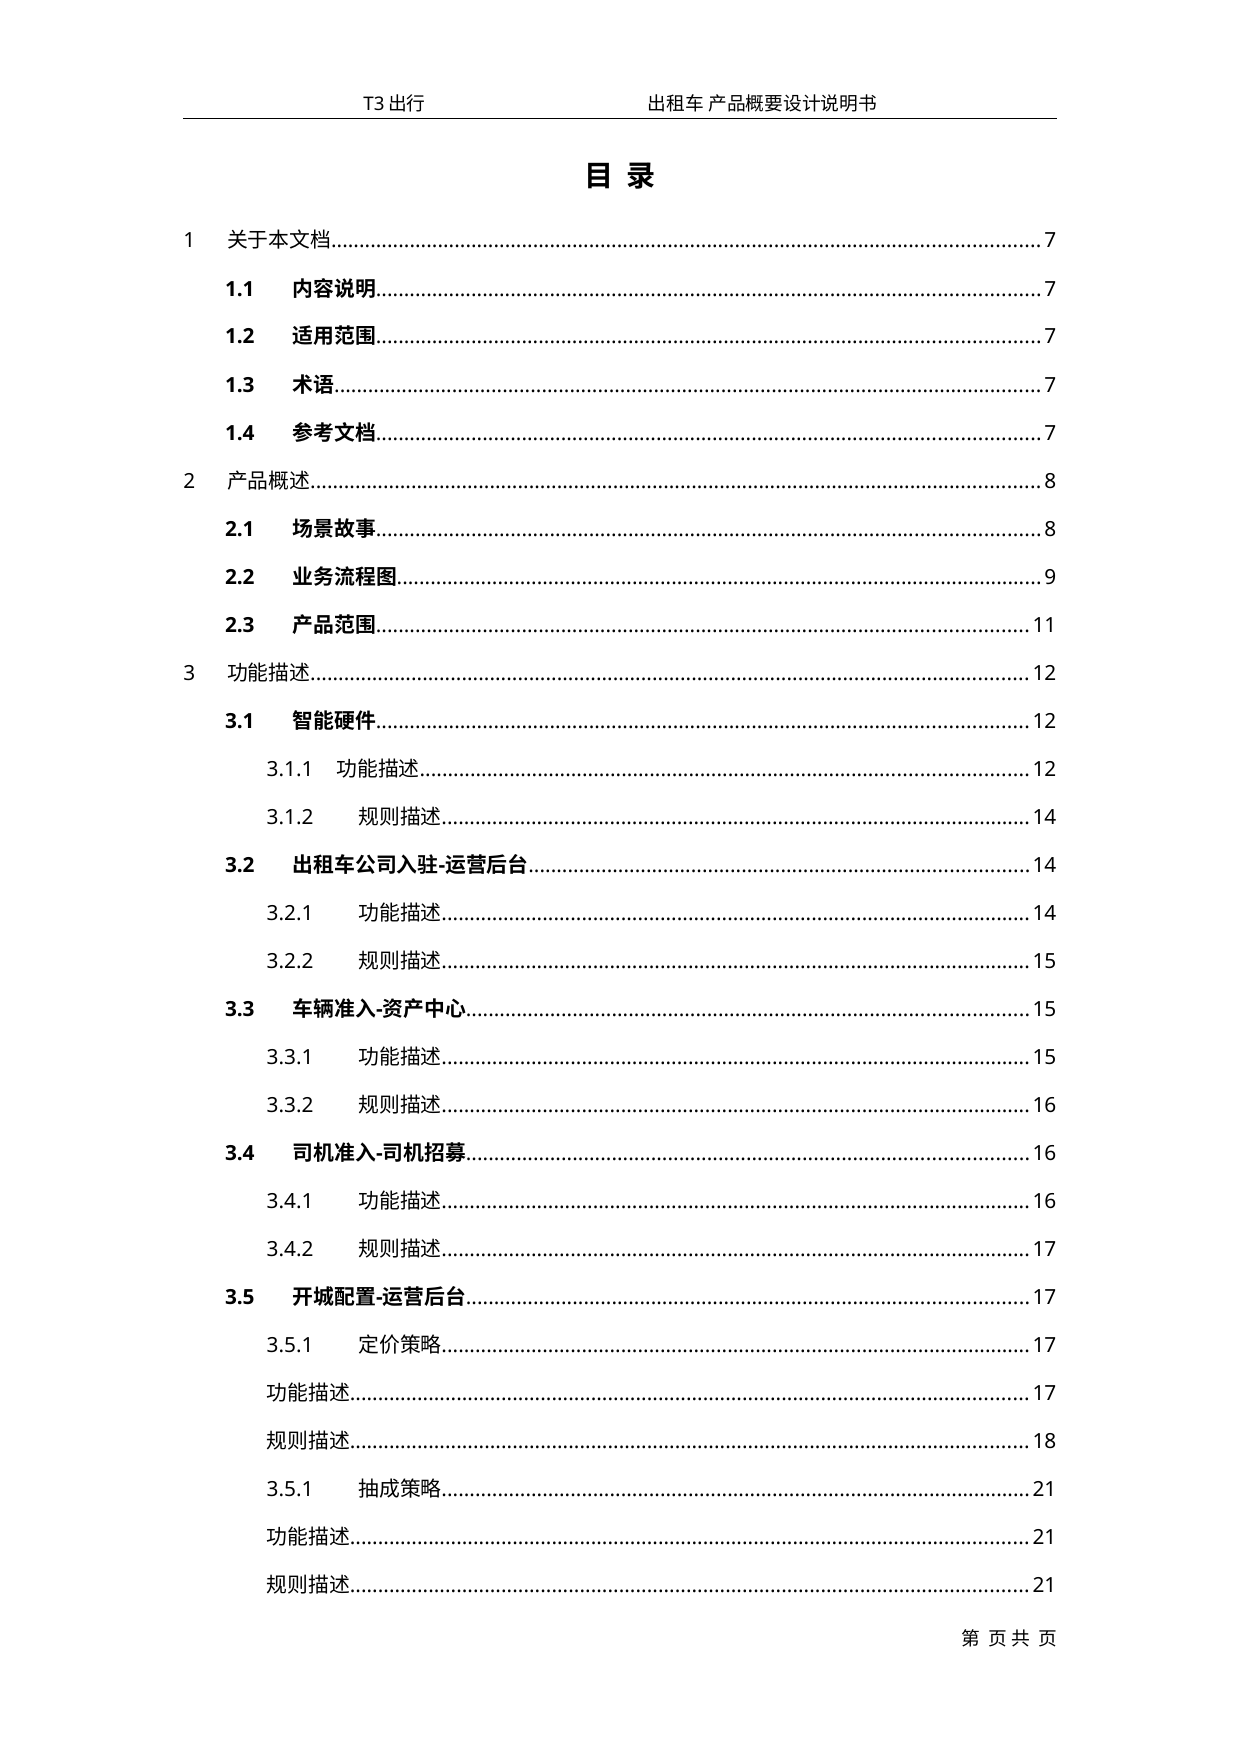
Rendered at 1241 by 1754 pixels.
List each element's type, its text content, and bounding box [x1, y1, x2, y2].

text 3.4 司机准入-司机招募 16 [225, 1135, 1057, 1168]
text 功能描述 21 [266, 1519, 1057, 1552]
text 2.2 业务流程图 9 [225, 559, 1057, 591]
text www.t3go.cn目 录 [183, 141, 1057, 206]
text 3.2 出租车公司入驻-运营后台 14 [225, 847, 1057, 879]
text 1.1 内容说明 7 [225, 271, 1057, 303]
text 2 产品概述 8 [183, 463, 1057, 495]
text 3.1.1 功能描述 12 [266, 751, 1057, 783]
text 3.3.2 规则描述 16 [266, 1087, 1057, 1119]
text 2.3 产品范围 11 [225, 607, 1057, 639]
text 3.5.1 定价策略 17 [266, 1327, 1057, 1360]
text 3.5.1 抽成策略 21 [266, 1471, 1057, 1504]
text 3.4.1 功能描述 16 [266, 1183, 1057, 1216]
text 规则描述 21 [266, 1567, 1057, 1600]
text 3.2.2 规则描述 15 [266, 943, 1057, 976]
text 3.3.1 功能描述 15 [266, 1039, 1057, 1072]
text 3.2.1 功能描述 14 [266, 895, 1057, 927]
text 1.3 术语 7 [225, 367, 1057, 399]
text 1.2 适用范围 7 [225, 319, 1057, 351]
text 2.1 场景故事 8 [225, 511, 1057, 543]
text 规则描述 18 [266, 1423, 1057, 1456]
text 1.4 参考文档 7 [225, 415, 1057, 447]
text 3.5 开城配置-运营后台 17 [225, 1279, 1057, 1312]
text 3 功能描述 12 [183, 655, 1057, 687]
text 1 关于本文档 7 [183, 223, 1057, 255]
text 功能描述 17 [266, 1375, 1057, 1408]
text 3.4.2 规则描述 17 [266, 1231, 1057, 1264]
text 3.3 车辆准入-资产中心 15 [225, 991, 1057, 1023]
text 3.1.2 规则描述 14 [266, 799, 1057, 831]
text 3.1 智能硬件 12 [225, 703, 1057, 735]
